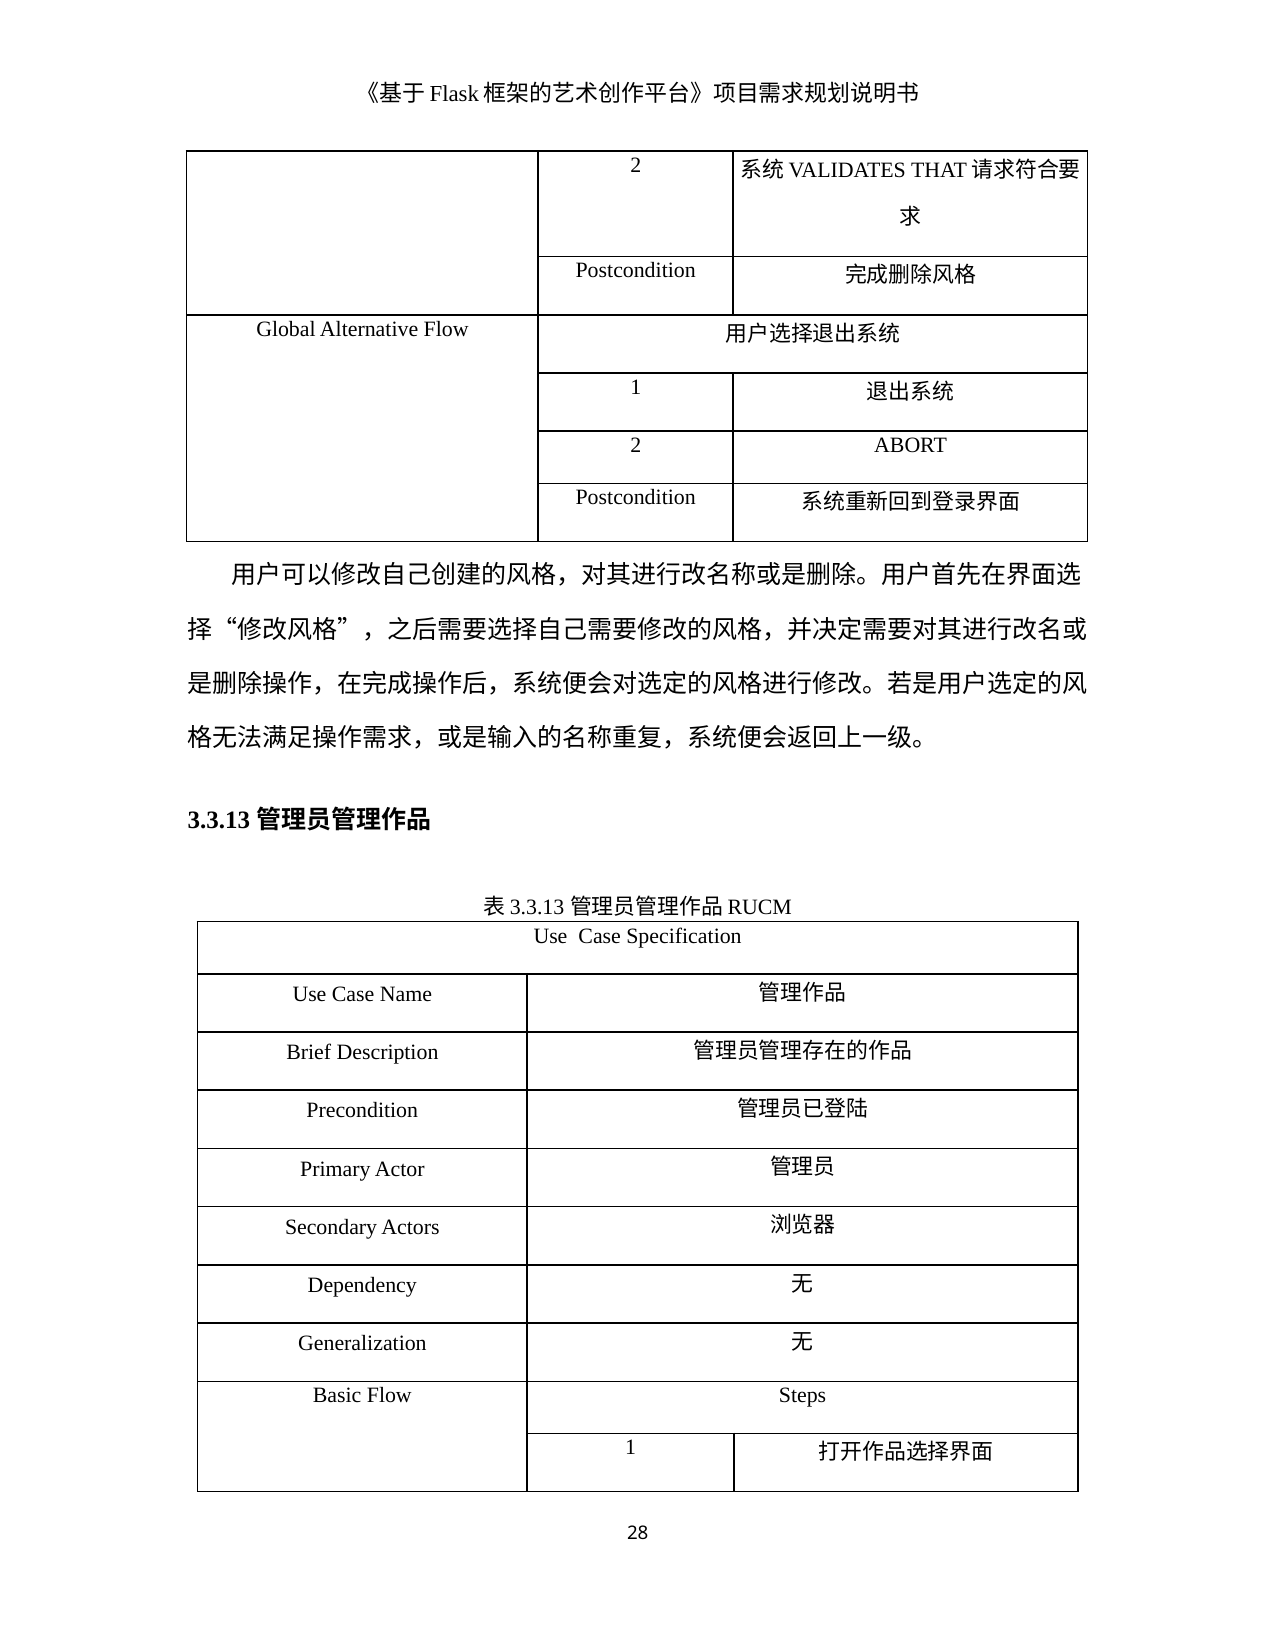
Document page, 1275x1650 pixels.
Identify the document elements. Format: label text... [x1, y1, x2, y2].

table_cell 系统VALIDATES THAT请求符合要求 [734, 152, 1087, 256]
table_cell 2 [539, 152, 732, 256]
table_cell Primary Actor [198, 1149, 526, 1206]
table_cell 系统重新回到登录界面 [734, 484, 1087, 541]
table_cell 管理作品 [528, 975, 1077, 1031]
table_cell 完成删除风格 [734, 257, 1087, 314]
table_cell 打开作品选择界面 [735, 1434, 1077, 1491]
text 用户可以修改自己创建的风格，对其进行改名称或是删除。用户首先在界面选择“修改风格”，之后需要选择自己需要修改的风格，并决定需要对其进行改名或是删除操作，在完成操作后，系统便会对选定的风格进行修改。若是用户选定的风格无法满足操作需求，或是输入的名称重复，系统便会返回上一级。 [187, 555, 1087, 754]
table_cell Postcondition [539, 257, 732, 314]
table_cell Postcondition [539, 484, 732, 541]
table_cell Steps [528, 1382, 1077, 1433]
table_cell Precondition [198, 1091, 526, 1148]
table_cell 退出系统 [734, 374, 1087, 430]
table_cell ABORT [734, 432, 1087, 482]
table_cell 浏览器 [528, 1207, 1077, 1264]
table_cell 管理员已登陆 [528, 1091, 1077, 1148]
table_cell Brief Description [198, 1033, 526, 1089]
text 表3.3.13 管理员管理作品RUCM [187, 889, 1087, 921]
subtitle 3.3.13 管理员管理作品 [187, 799, 1087, 836]
table_cell Use Case Name [198, 975, 526, 1031]
table_cell Dependency [198, 1266, 526, 1322]
table_cell 1 [528, 1434, 733, 1491]
table_cell 用户选择退出系统 [539, 316, 1087, 372]
table_cell Secondary Actors [198, 1207, 526, 1264]
table_cell 1 [539, 374, 732, 430]
table_cell Generalization [198, 1324, 526, 1381]
table_cell 无 [528, 1324, 1077, 1381]
table_cell Global Alternative Flow [187, 316, 537, 541]
table_cell Basic Flow [198, 1382, 526, 1491]
table_header Use Case Specification [198, 922, 1077, 973]
table_cell 无 [528, 1266, 1077, 1322]
table_cell 管理员 [528, 1149, 1077, 1206]
table_cell 管理员管理存在的作品 [528, 1033, 1077, 1089]
table_cell 2 [539, 432, 732, 482]
